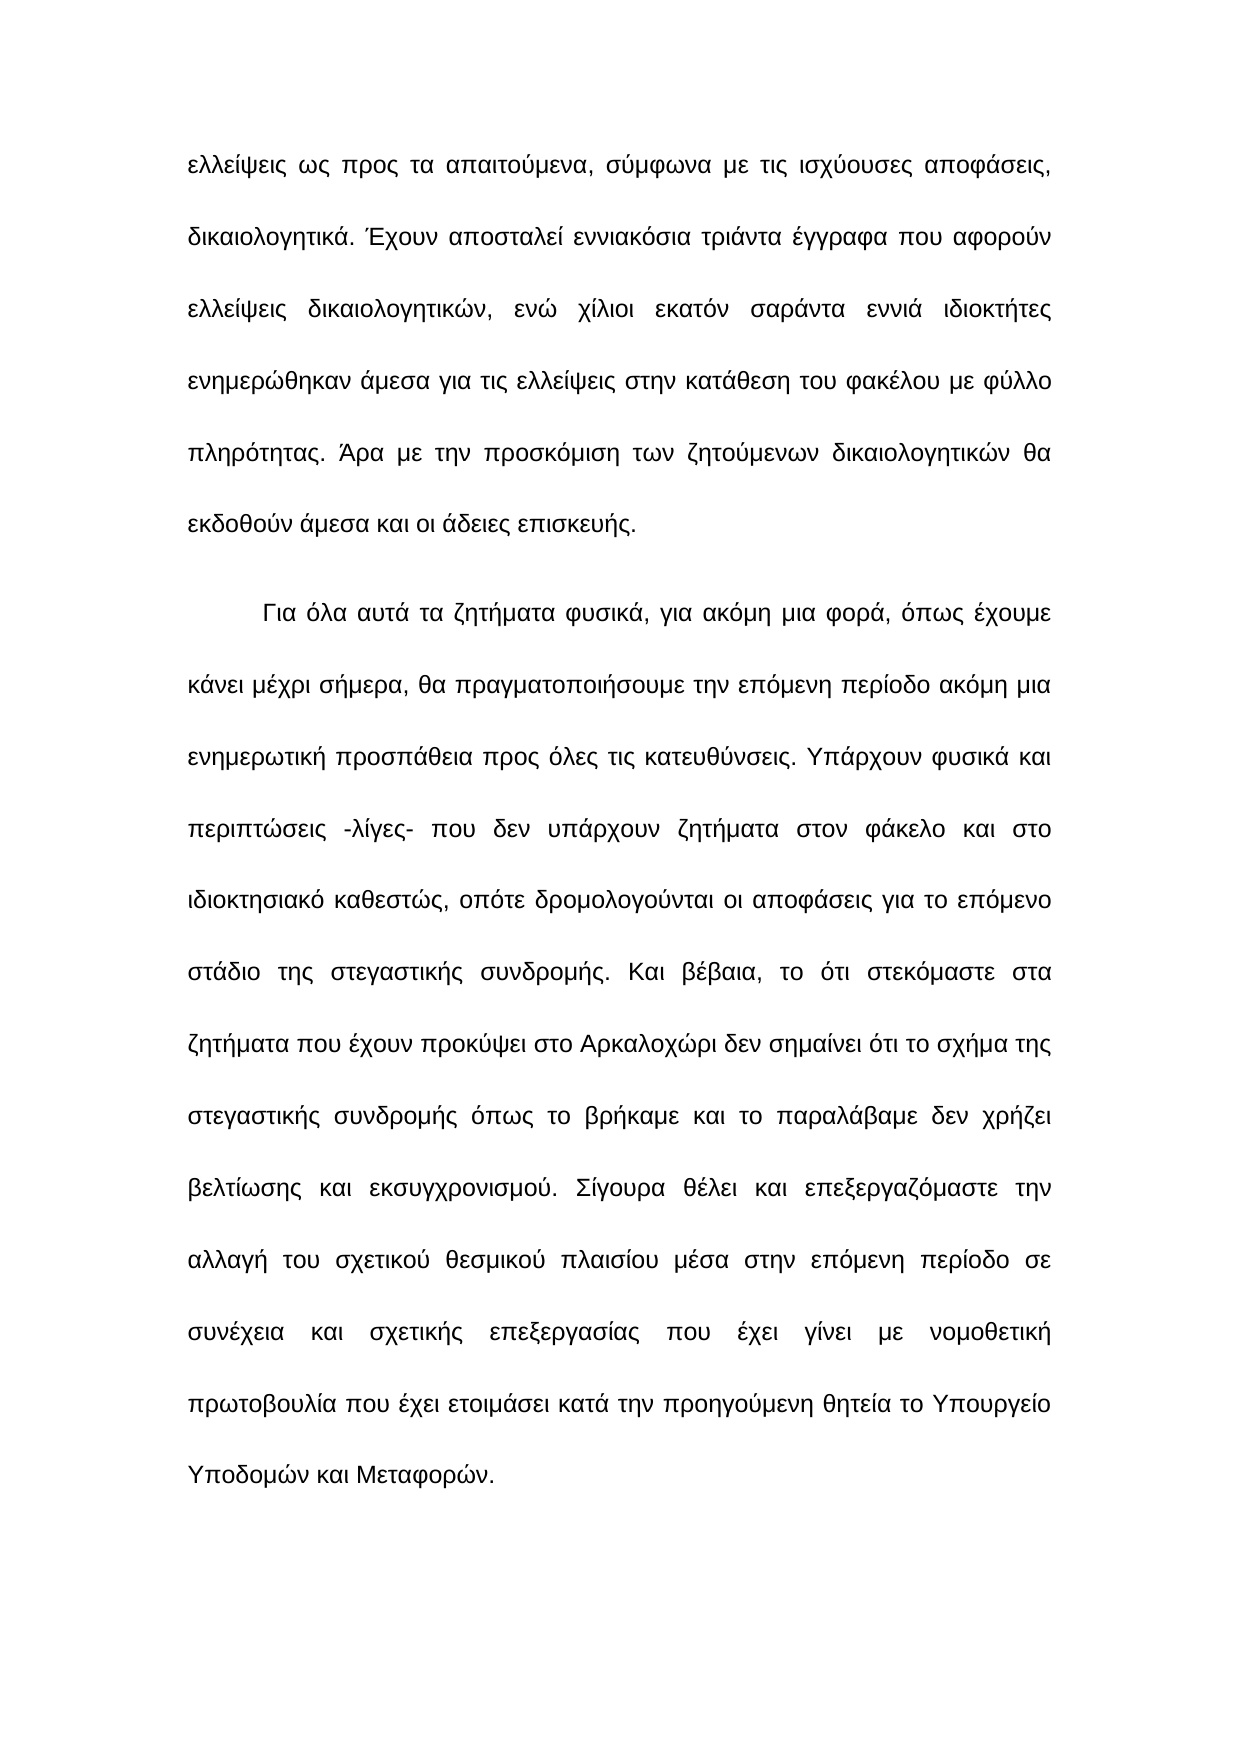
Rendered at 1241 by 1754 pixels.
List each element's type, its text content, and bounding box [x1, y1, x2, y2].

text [187, 150, 1053, 538]
text Για όλα αυτά τα ζητήματα φυσικά, για ακόμη μια φορά, όπως έχουμε κάνει μέχρι σήμερα, θα πραγματοποιήσουμε την επόμενη περίοδο ακόμη μια ενημερωτική προσπάθεια προς όλες τις κατευθύνσεις. Υπάρχουν φυσικά και περιπτώσεις -λίγες- που δεν υπάρχουν ζητήματα στον φάκελο και στο ιδιοκτησιακό καθεστώς, οπότε δρομολογούνται οι αποφάσεις για το επόμενο στάδιο της στεγαστικής συνδρομής. Και βέβαια, το ότι στεκόμαστε στα ζητήματα που έχουν προκύψει στο Αρκαλοχώρι δεν σημαίνει ότι το σχήμα της στεγαστικής συνδρομής όπως το βρήκαμε και το παραλάβαμε δεν χρήζει βελτίωσης και εκσυγχρονισμού. Σίγουρα θέλει και επεξεργαζόμαστε την αλλαγή του σχετικού θεσμικού πλαισίου μέσα στην επόμενη περίοδο σε συνέχεια και σχετικής επεξεργασίας που έχει γίνει με νομοθετική πρωτοβουλία που έχει ετοιμάσει κατά την προηγούμενη θητεία το Υπουργείο Υποδομών και Μεταφορών. [187, 598, 1053, 1489]
